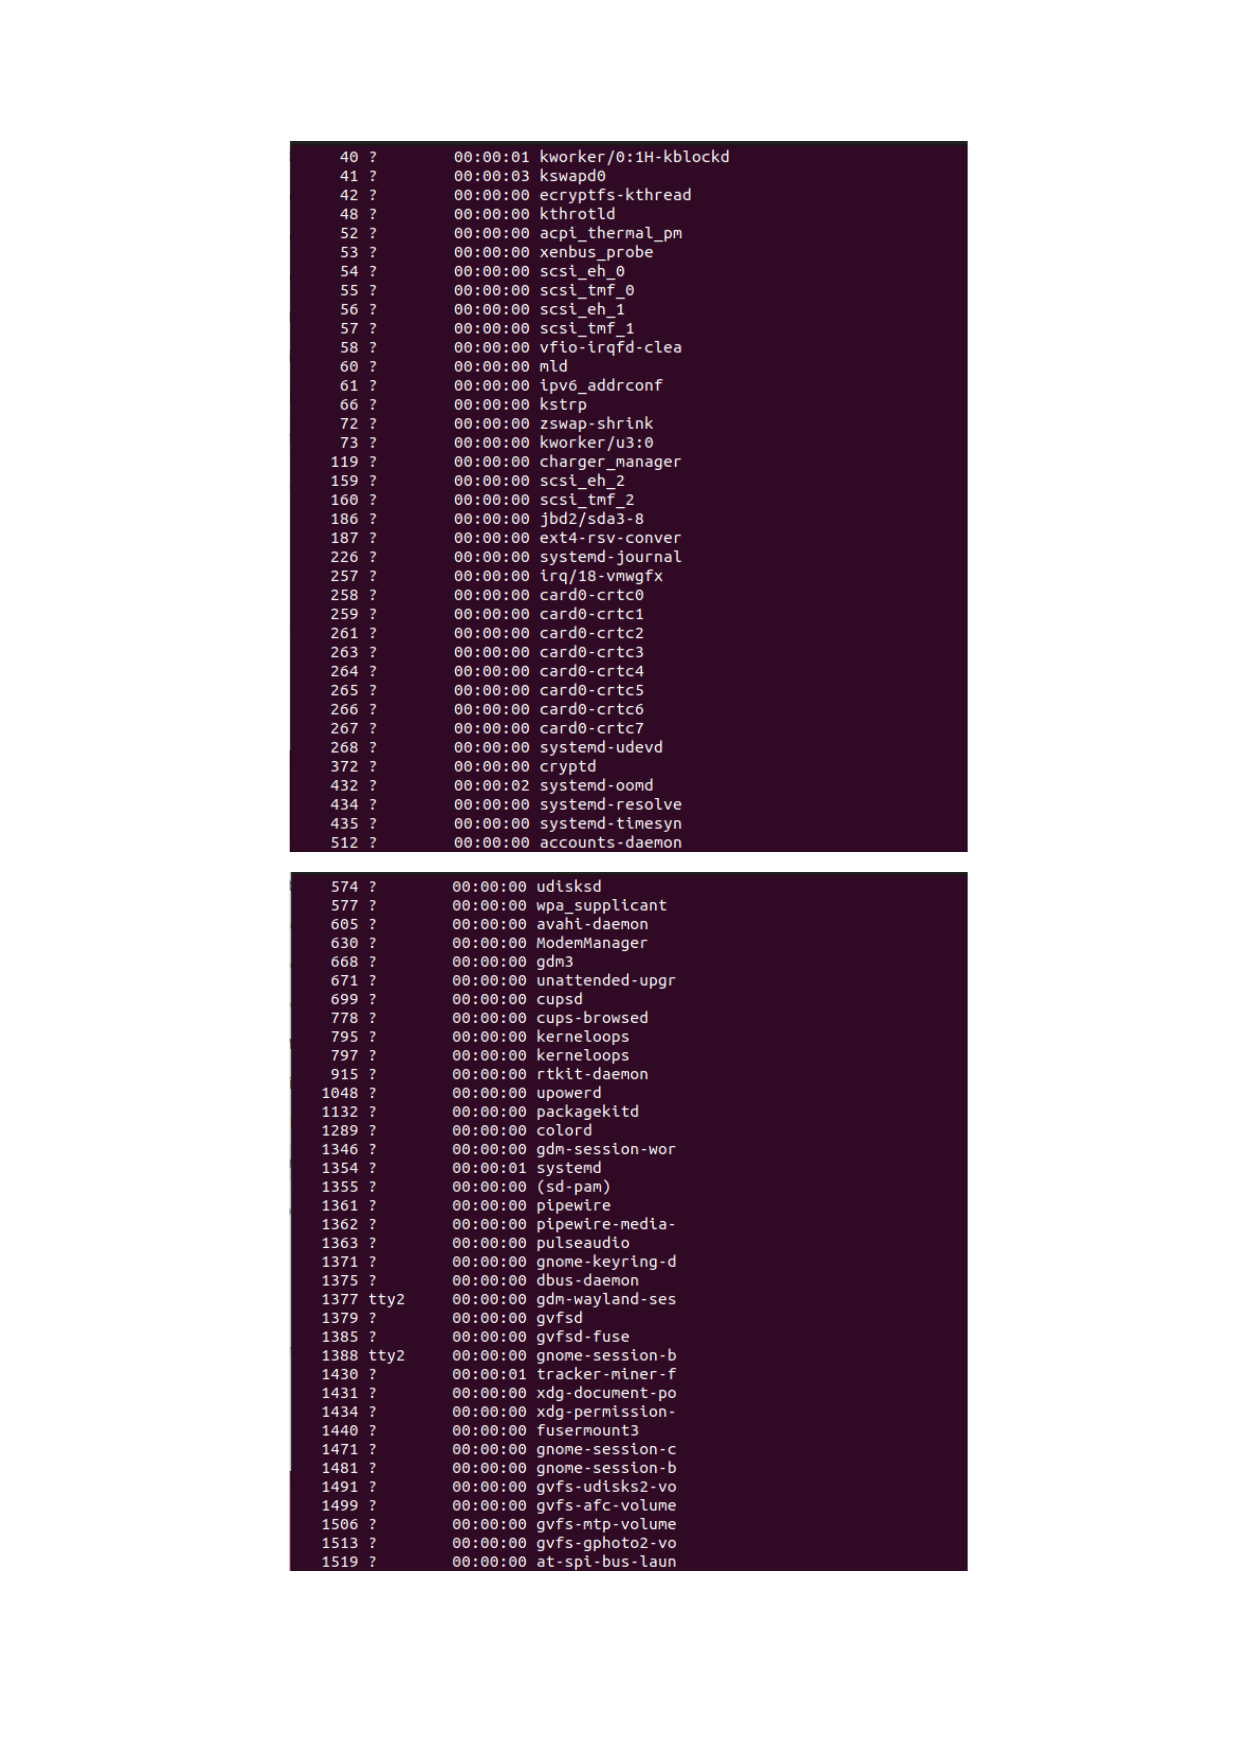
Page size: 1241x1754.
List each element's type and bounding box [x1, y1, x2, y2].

picture [289, 141, 968, 852]
picture [289, 872, 968, 1571]
